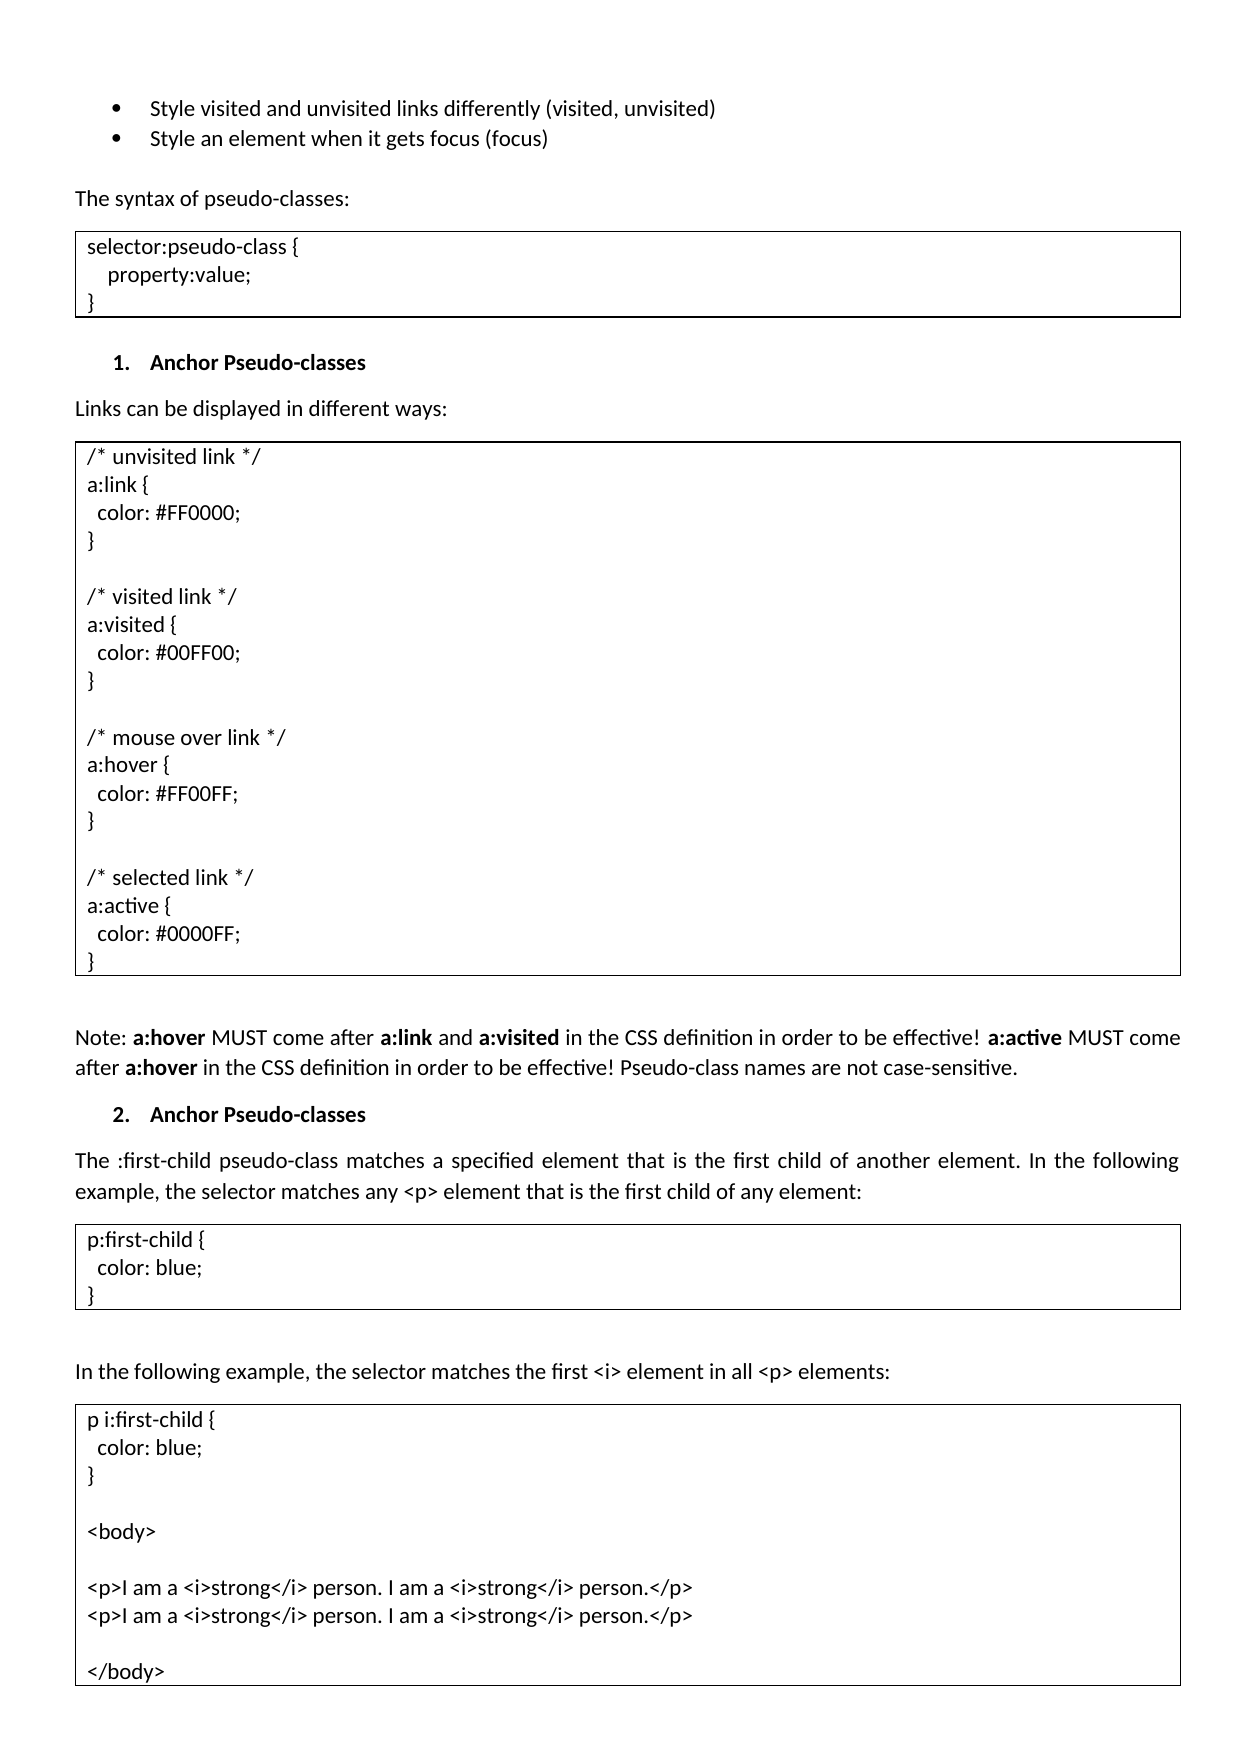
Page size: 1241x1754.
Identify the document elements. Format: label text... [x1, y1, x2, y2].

text Links can be displayed in different ways: [75, 394, 1181, 422]
list Style an element when it gets focus (focus) [112, 124, 1181, 152]
table_header p:first-child { color: blue; } [76, 1225, 1180, 1309]
text In the following example, the selector matches the first <i> element in all <p> elements: [75, 1357, 1181, 1385]
table_header p i:first-child { color: blue; } <body> <p>I am a <i>strong</i> person. I am a <i>strong</i> person.</p> <p>I am a <i>strong</i> person. I am a <i>strong</i> person.</p> </body> [76, 1405, 1180, 1685]
list The syntax of pseudo-classes: [75, 184, 1181, 212]
text Note: a:hover MUST come after a:link and a:visited in the CSS definition in order to be effective! a:active MUST come after a:hover in the CSS definition in order to be effective! Pseudo-class names are not case-sensitive. [75, 1023, 1181, 1081]
table_header selector:pseudo-class { property:value; } [76, 232, 1180, 316]
table_header /* unvisited link */ a:link { color: #FF0000; } /* visited link */ a:visited { color: #00FF00; } /* mouse over link */ a:hover { color: #FF00FF; } /* selected link */ a:active { color: #0000FF; } [76, 443, 1180, 975]
list Style visited and unvisited links differently (visited, unvisited) [112, 94, 1181, 122]
text The :first-child pseudo-class matches a specified element that is the first child of another element. In the following example, the selector matches any <p> element that is the first child of any element: [75, 1147, 1181, 1205]
list Anchor Pseudo-classes [112, 348, 1181, 376]
list Anchor Pseudo-classes [112, 1100, 1181, 1128]
